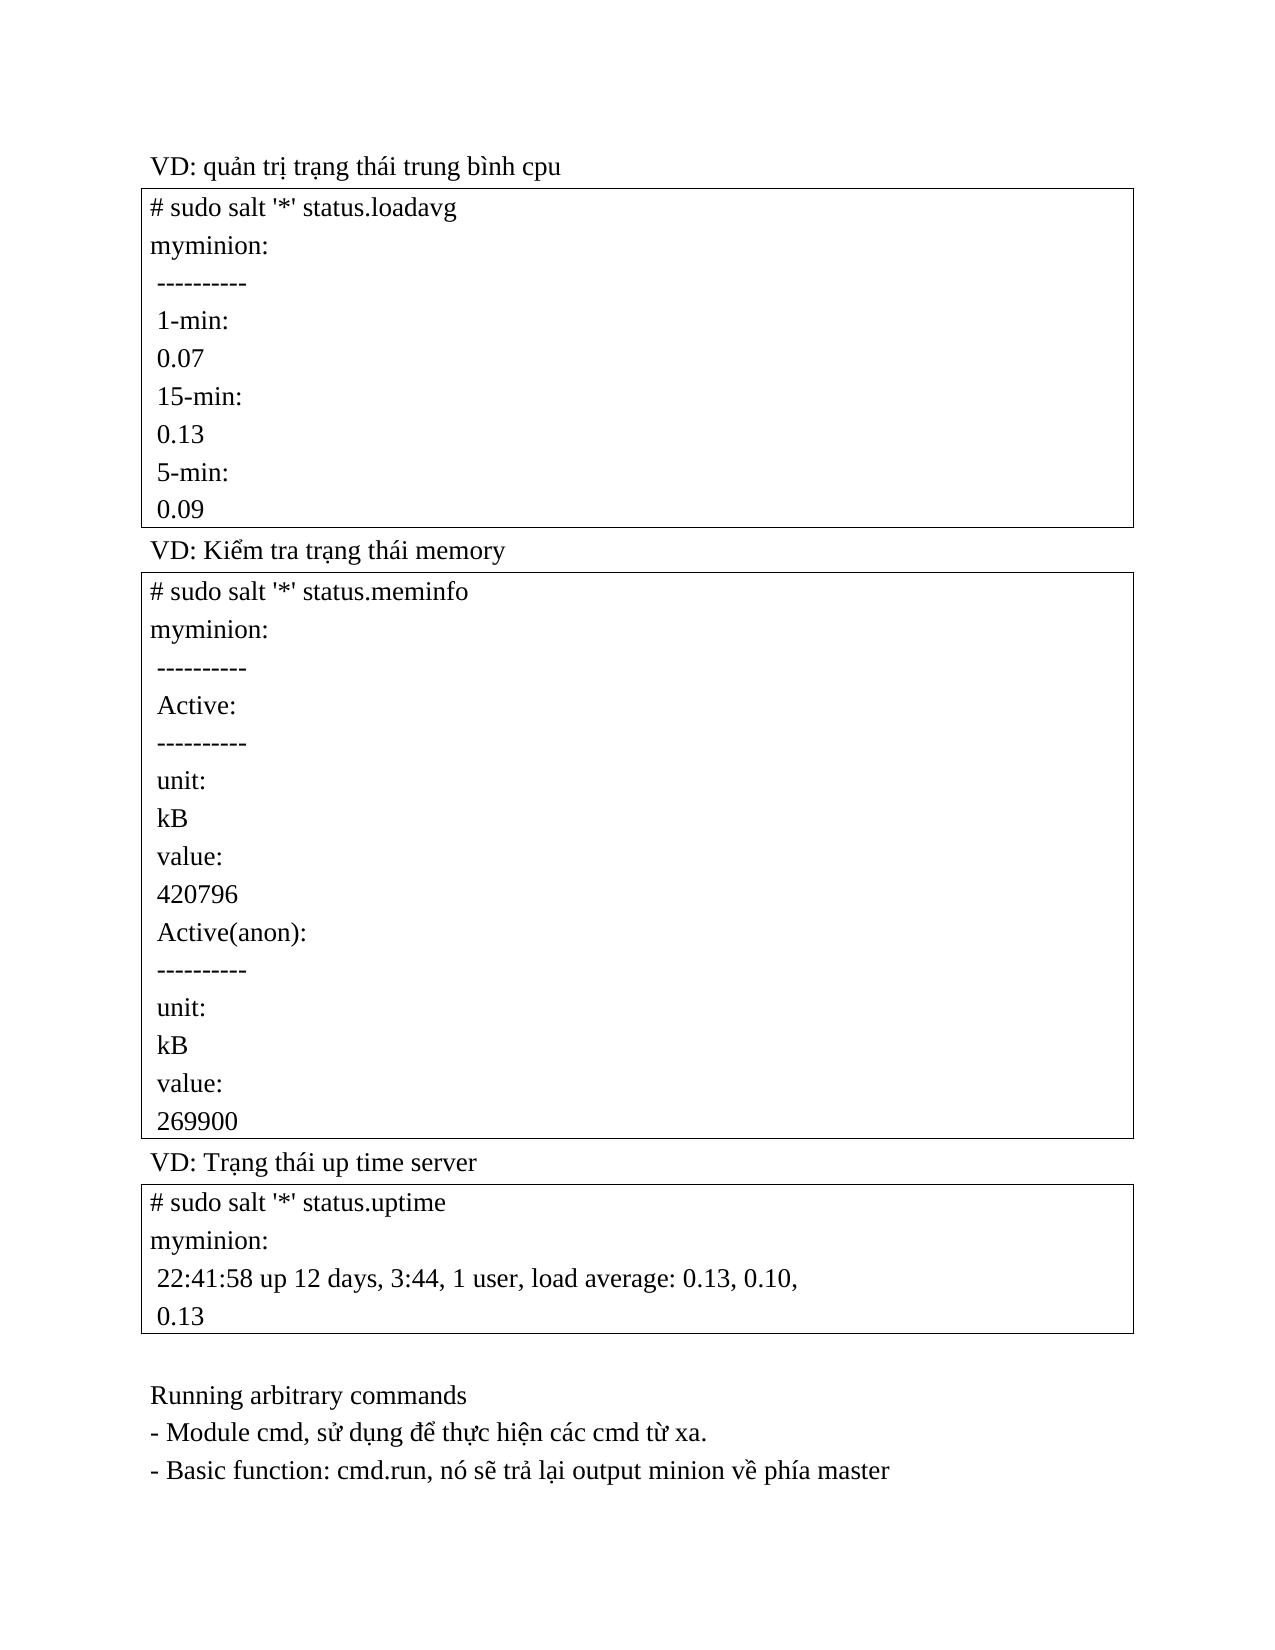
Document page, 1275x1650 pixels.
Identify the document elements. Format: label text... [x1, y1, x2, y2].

text kB [142, 799, 1133, 833]
text 0.13 [142, 1297, 1133, 1333]
text - Module cmd, sử dụng để thực hiện các cmd từ xa. [150, 1417, 1125, 1448]
text 0.13 [142, 415, 1133, 449]
text VD: Trạng thái up time server [150, 1146, 1125, 1177]
text # sudo salt '*' status.loadavg [142, 189, 1133, 222]
text ---------- [142, 648, 1133, 682]
text # sudo salt '*' status.uptime [142, 1185, 1133, 1218]
text ---------- [142, 263, 1133, 298]
text Active(anon): [142, 912, 1133, 947]
text 1-min: [142, 301, 1133, 336]
text ---------- [142, 950, 1133, 984]
text VD: quản trị trạng thái trung bình cpu [150, 150, 1125, 181]
text myminion: [142, 226, 1133, 260]
text 5-min: [142, 452, 1133, 487]
text - Basic function: cmd.run, nó sẽ trả lại output minion về phía master [150, 1454, 1125, 1486]
text value: [142, 1064, 1133, 1098]
text 22:41:58 up 12 days, 3:44, 1 user, load average: 0.13, 0.10, [142, 1259, 1133, 1293]
text myminion: [142, 610, 1133, 644]
text # sudo salt '*' status.meminfo [142, 573, 1133, 606]
text 0.07 [142, 339, 1133, 373]
text 0.09 [142, 490, 1133, 527]
text unit: [142, 761, 1133, 796]
text ---------- [142, 723, 1133, 758]
text myminion: [142, 1221, 1133, 1256]
text VD: Kiểm tra trạng thái memory [150, 534, 1125, 566]
text kB [142, 1026, 1133, 1060]
text unit: [142, 988, 1133, 1022]
text Active: [142, 686, 1133, 720]
text value: [142, 837, 1133, 871]
text 420796 [142, 875, 1133, 909]
text 269900 [142, 1102, 1133, 1138]
text 15-min: [142, 377, 1133, 411]
text Running arbitrary commands [150, 1379, 1125, 1410]
